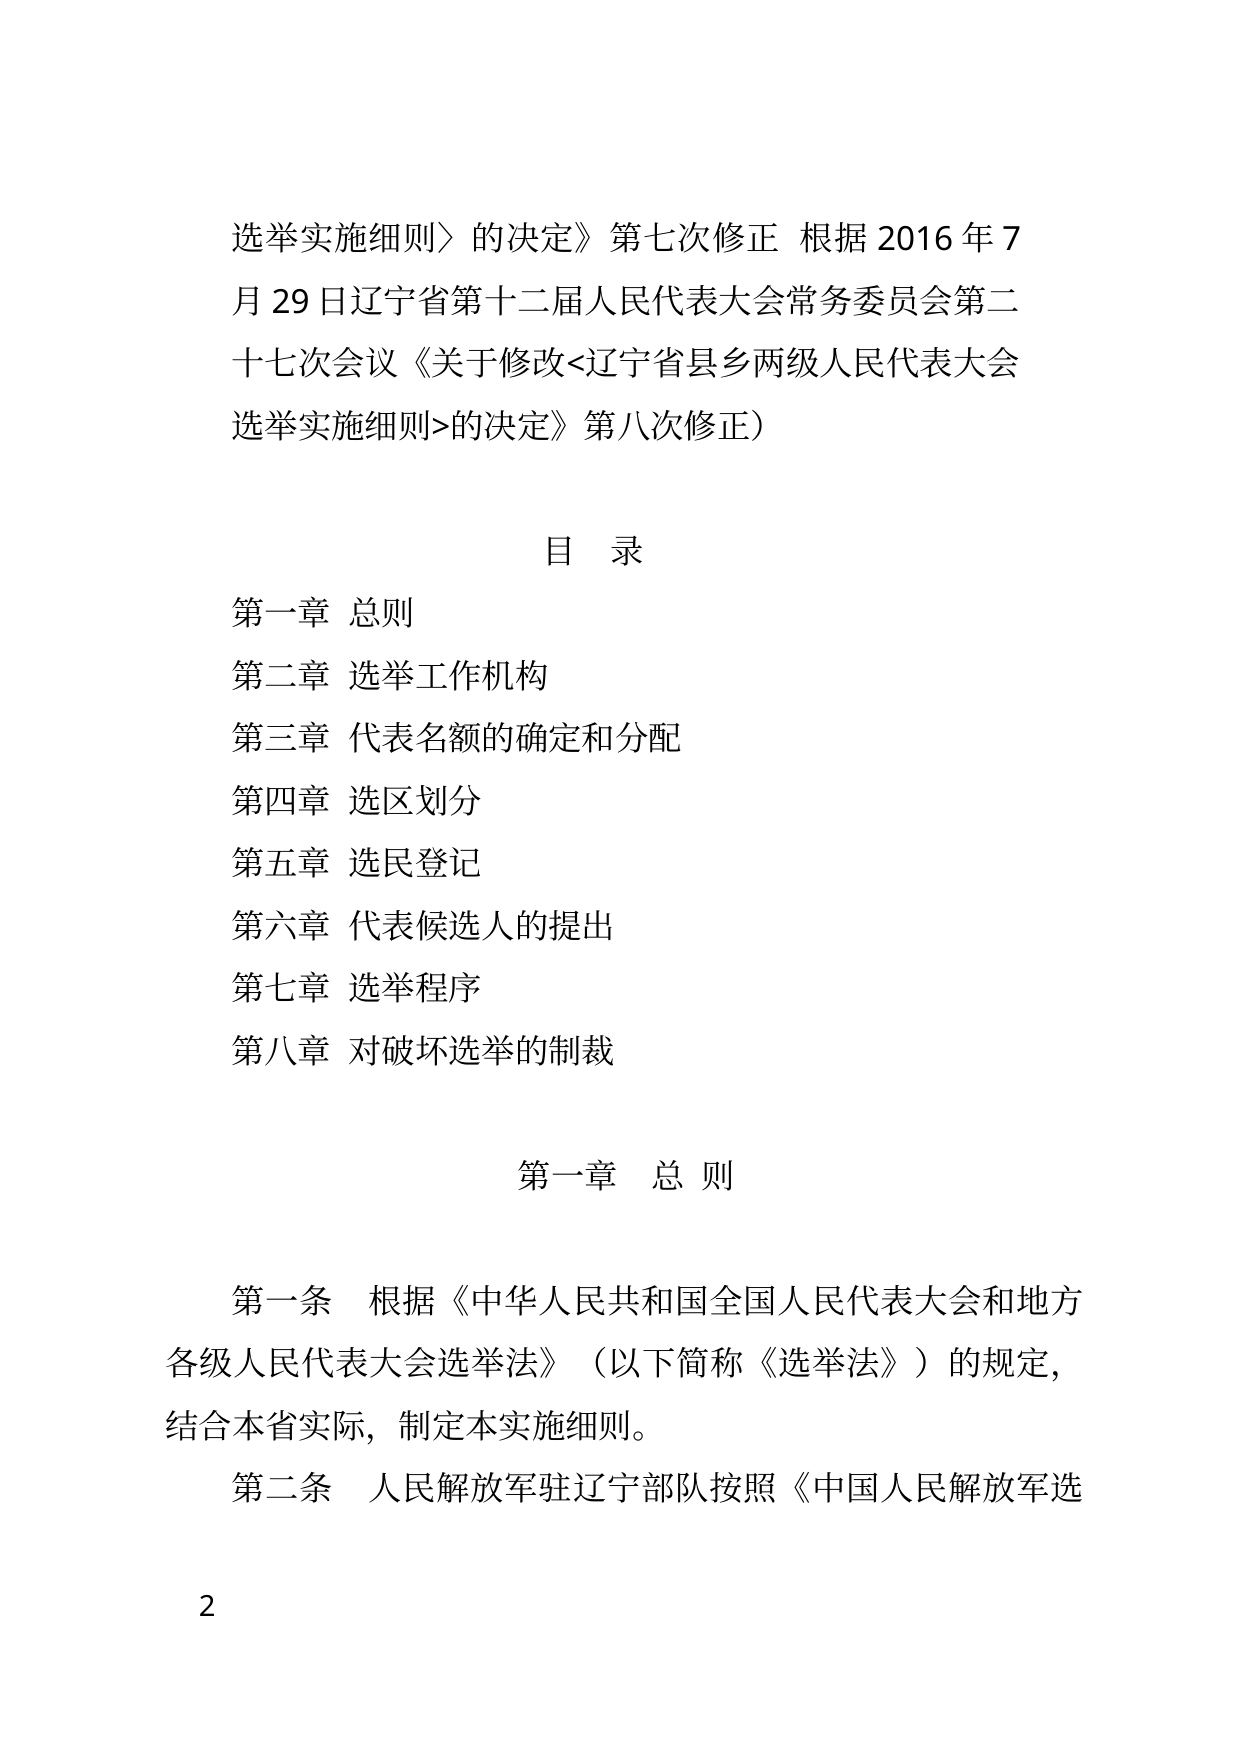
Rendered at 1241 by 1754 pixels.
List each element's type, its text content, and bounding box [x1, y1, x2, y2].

list 选举程序 [231, 951, 1021, 1013]
list 对破坏选举的制裁 [231, 1013, 1021, 1076]
text 第一条 根据《中华人民共和国全国人民代表大会和地方各级人民代表大会选举法》（以下简称《选举法》）的规定，结合本省实际，制定本实施细则。 [165, 1263, 1087, 1451]
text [165, 1451, 1087, 1513]
list 选区划分 [231, 763, 1021, 826]
list 选举工作机构 [231, 638, 1021, 701]
list 代表候选人的提出 [231, 888, 1021, 951]
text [231, 201, 1021, 451]
list 选民登记 [231, 826, 1021, 888]
text 第一章 总 则 [165, 1138, 1087, 1201]
text 目 录 [165, 513, 1021, 576]
list 总则 [231, 576, 1021, 638]
list 代表名额的确定和分配 [231, 701, 1021, 763]
